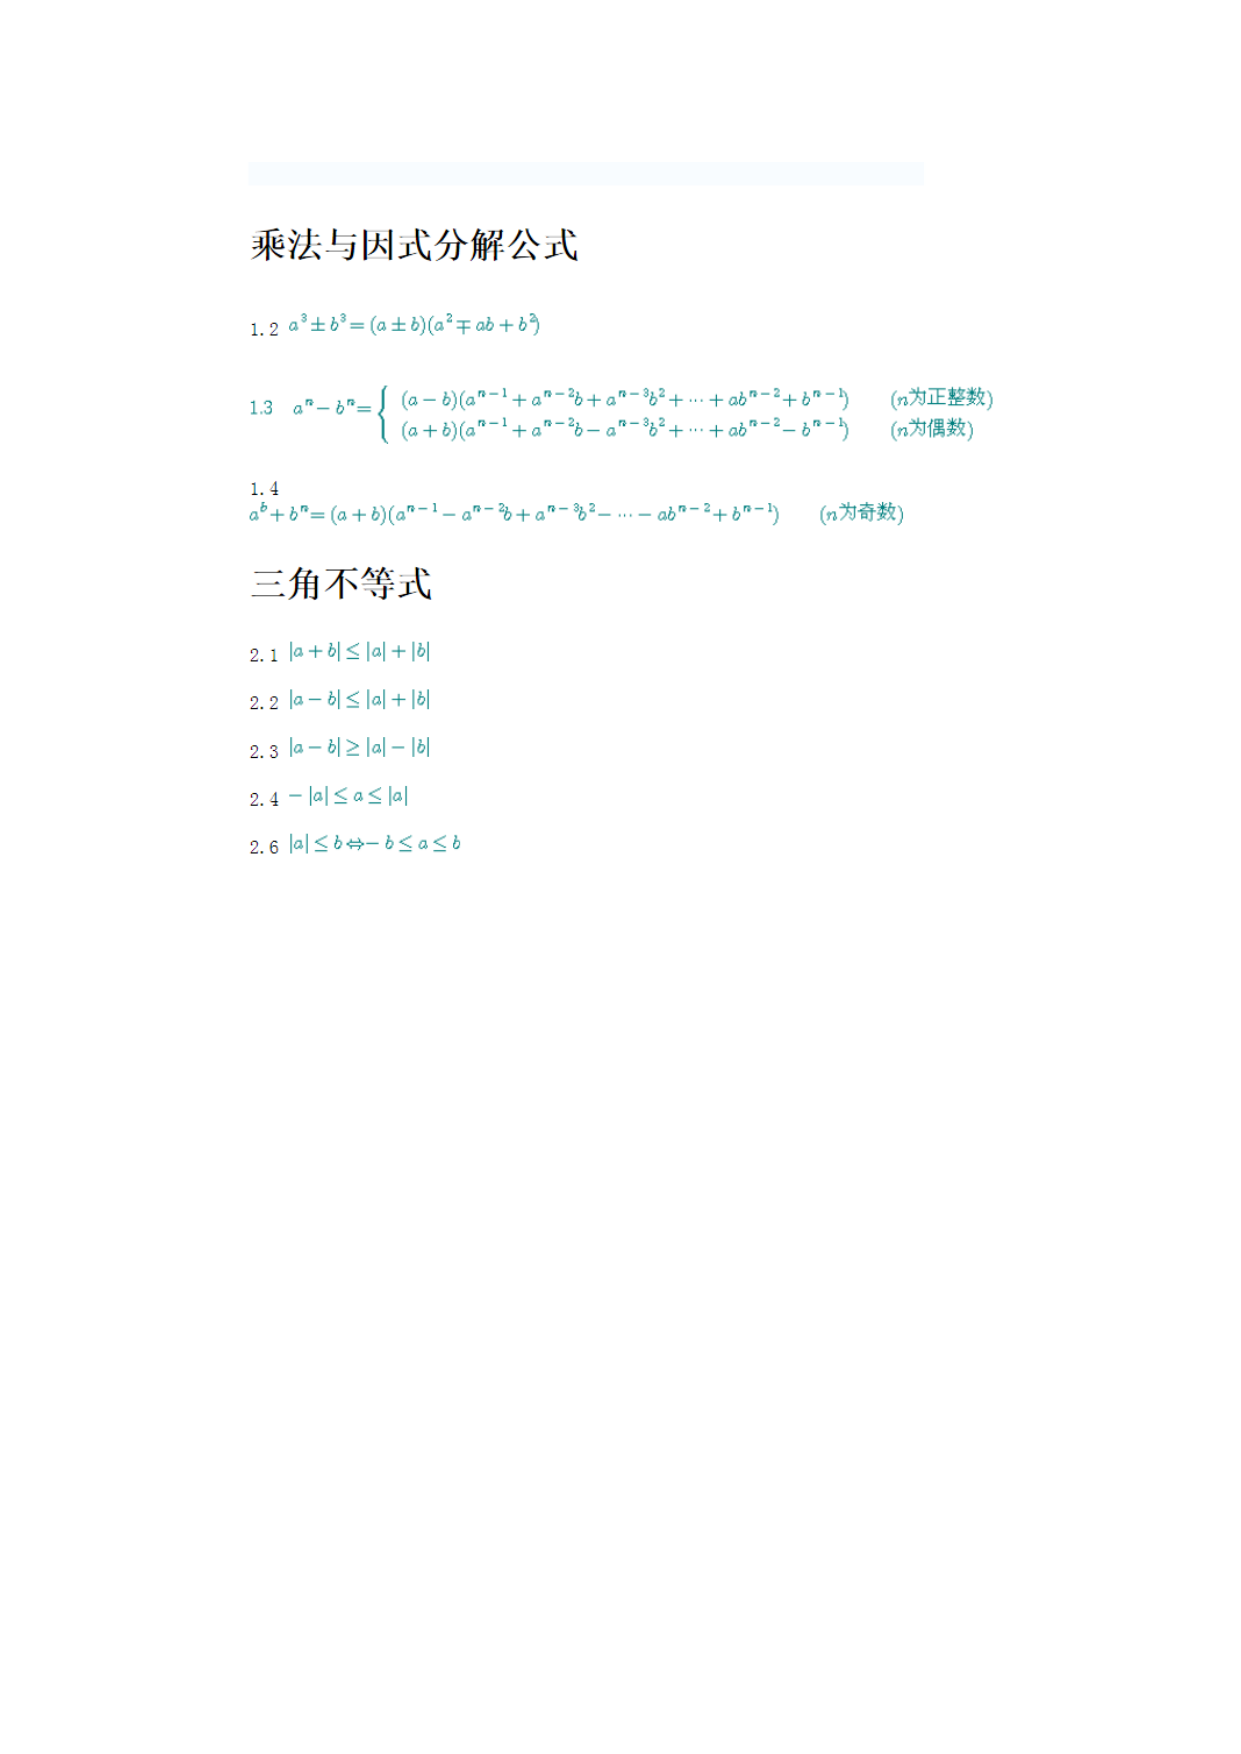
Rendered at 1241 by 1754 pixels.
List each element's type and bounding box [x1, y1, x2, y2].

picture [187, 162, 1053, 892]
